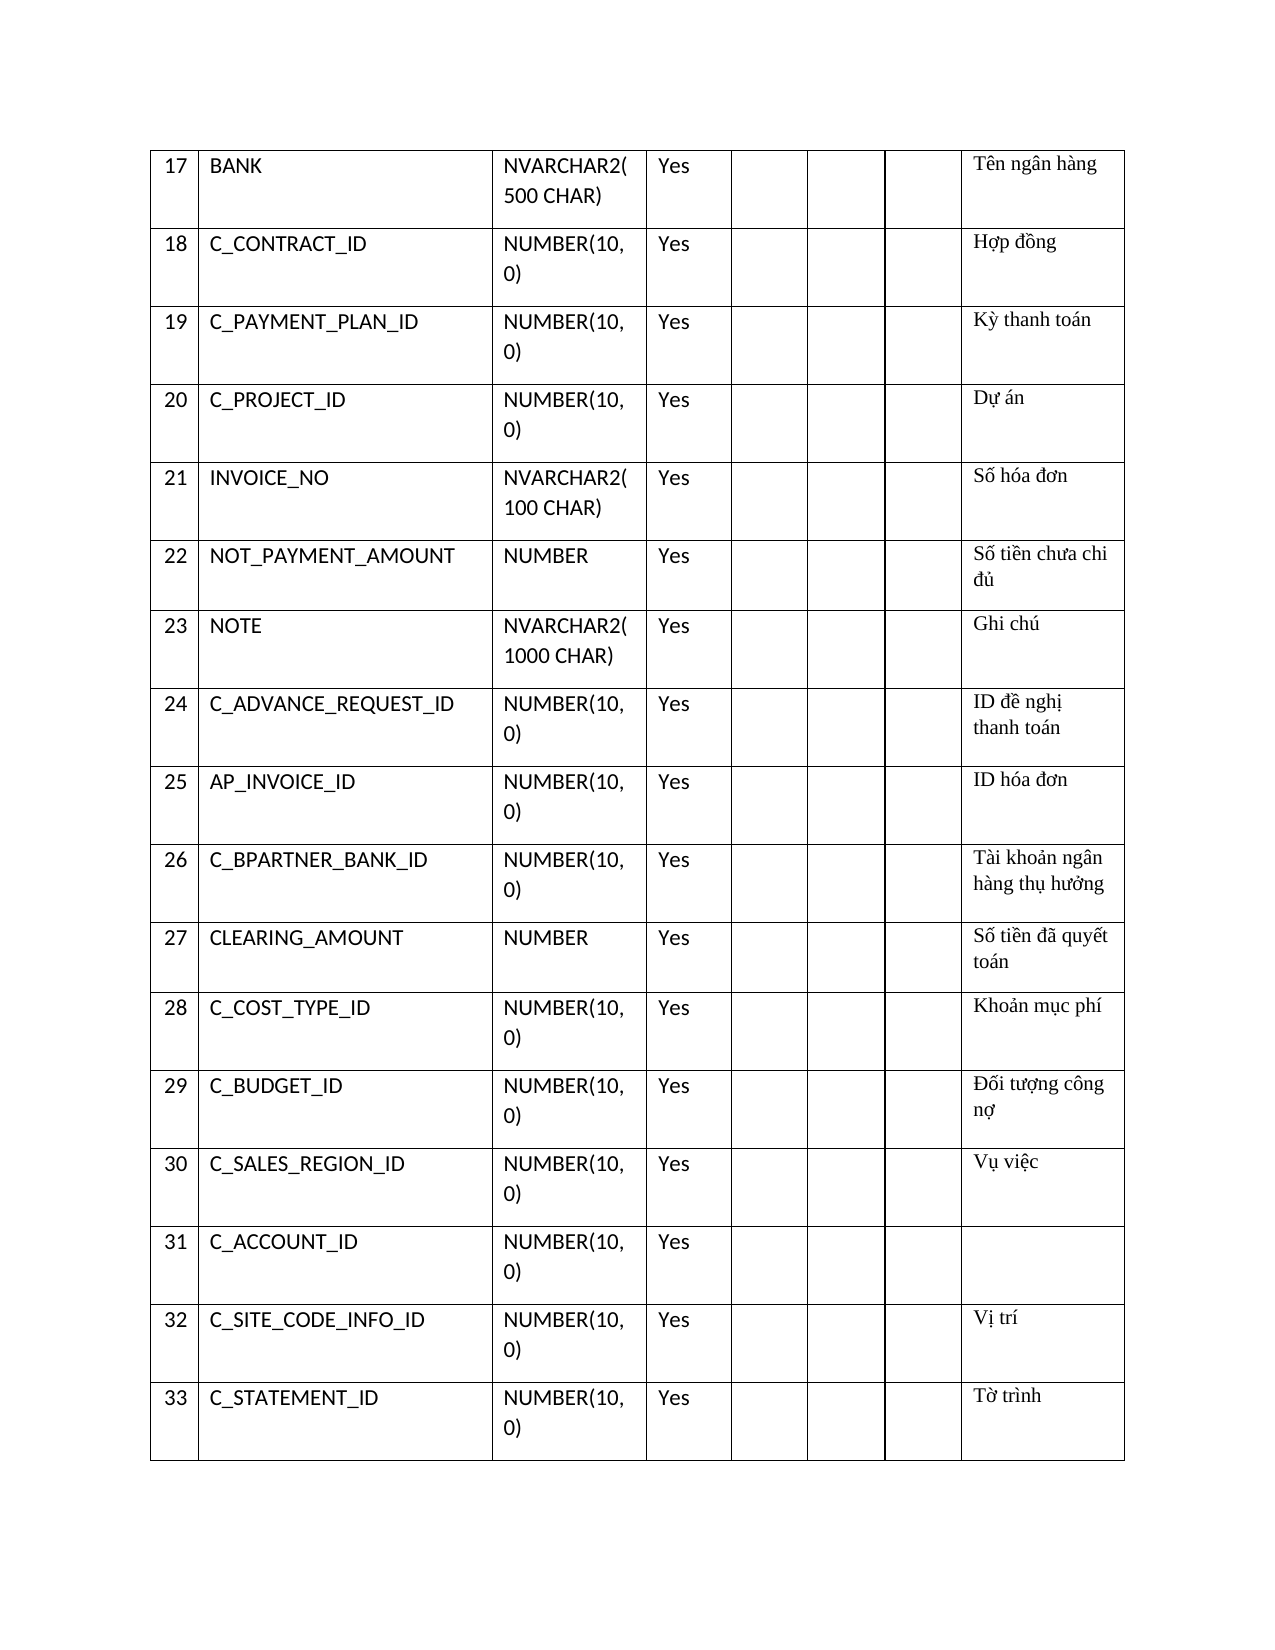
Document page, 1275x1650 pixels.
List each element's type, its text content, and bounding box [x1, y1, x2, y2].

table_cell [886, 993, 961, 1070]
table_cell [808, 689, 884, 766]
table_cell C_CONTRACT_ID [199, 229, 492, 306]
table_cell NUMBER(10,0) [493, 307, 646, 384]
table_cell [808, 1305, 884, 1382]
table_cell [732, 611, 807, 688]
table_cell [886, 1305, 961, 1382]
table_cell 28 [151, 993, 198, 1070]
table_cell [732, 993, 807, 1070]
table_cell [886, 463, 961, 540]
table_cell [886, 845, 961, 922]
table_cell NUMBER(10,0) [493, 767, 646, 844]
table_cell Yes [647, 1305, 731, 1382]
table_cell [886, 611, 961, 688]
table_cell [732, 151, 807, 228]
table_cell [808, 1383, 884, 1460]
table_cell 24 [151, 689, 198, 766]
table_cell Yes [647, 307, 731, 384]
table_cell Tài khoản ngân hàng thụ hưởng [962, 845, 1124, 922]
table_cell C_PROJECT_ID [199, 385, 492, 462]
table_cell [808, 767, 884, 844]
table_cell Tờ trình [962, 1383, 1124, 1460]
table_cell Vụ việc [962, 1149, 1124, 1226]
table_cell Tên ngân hàng [962, 151, 1124, 228]
table_cell 18 [151, 229, 198, 306]
table_cell [732, 229, 807, 306]
table_cell Hợp đồng [962, 229, 1124, 306]
table_cell [808, 923, 884, 992]
table_cell [732, 767, 807, 844]
table_cell [808, 1071, 884, 1148]
table_cell NVARCHAR2(100 CHAR) [493, 463, 646, 540]
table_cell [886, 1071, 961, 1148]
table_cell ID đề nghị thanh toán [962, 689, 1124, 766]
table_cell 25 [151, 767, 198, 844]
table_cell [886, 541, 961, 610]
table_cell [886, 229, 961, 306]
table_cell Yes [647, 845, 731, 922]
table_cell NUMBER(10,0) [493, 1305, 646, 1382]
table_cell [886, 151, 961, 228]
table_cell Khoản mục phí [962, 993, 1124, 1070]
table_cell [886, 923, 961, 992]
table_cell [808, 229, 884, 306]
table_cell Yes [647, 611, 731, 688]
table_cell 27 [151, 923, 198, 992]
table_cell NUMBER [493, 541, 646, 610]
table_cell NOTE [199, 611, 492, 688]
table_cell 21 [151, 463, 198, 540]
table_cell C_COST_TYPE_ID [199, 993, 492, 1070]
table_cell Yes [647, 1383, 731, 1460]
table_cell 29 [151, 1071, 198, 1148]
table_cell C_STATEMENT_ID [199, 1383, 492, 1460]
table_cell Yes [647, 229, 731, 306]
table_cell [732, 1383, 807, 1460]
table_cell Vị trí [962, 1305, 1124, 1382]
table_cell 23 [151, 611, 198, 688]
table_cell NUMBER(10,0) [493, 229, 646, 306]
table_cell [732, 541, 807, 610]
table_cell [732, 307, 807, 384]
table_cell [808, 1149, 884, 1226]
table_cell C_SITE_CODE_INFO_ID [199, 1305, 492, 1382]
table_cell [732, 463, 807, 540]
table_cell [732, 1227, 807, 1304]
table_cell ID hóa đơn [962, 767, 1124, 844]
table_cell NVARCHAR2(500 CHAR) [493, 151, 646, 228]
table_cell Yes [647, 541, 731, 610]
table_cell [808, 1227, 884, 1304]
table_cell [886, 1149, 961, 1226]
table_cell NUMBER(10,0) [493, 689, 646, 766]
table_cell [732, 1305, 807, 1382]
table_cell [808, 845, 884, 922]
table_cell [886, 689, 961, 766]
table_cell [808, 993, 884, 1070]
table_cell Số tiền đã quyết toán [962, 923, 1124, 992]
table_cell 19 [151, 307, 198, 384]
table_cell [808, 385, 884, 462]
table_cell [886, 1227, 961, 1304]
table_cell [808, 463, 884, 540]
table_cell 26 [151, 845, 198, 922]
table_cell [732, 1071, 807, 1148]
table_cell NOT_PAYMENT_AMOUNT [199, 541, 492, 610]
table_cell NUMBER(10,0) [493, 845, 646, 922]
table_cell NUMBER(10,0) [493, 1149, 646, 1226]
table_cell C_PAYMENT_PLAN_ID [199, 307, 492, 384]
table_cell Dự án [962, 385, 1124, 462]
table_cell 17 [151, 151, 198, 228]
table_cell [732, 385, 807, 462]
table_cell 31 [151, 1227, 198, 1304]
table_cell Yes [647, 1071, 731, 1148]
table_cell Kỳ thanh toán [962, 307, 1124, 384]
table_cell Yes [647, 385, 731, 462]
table_cell [732, 845, 807, 922]
table_cell Yes [647, 1227, 731, 1304]
table_cell C_BPARTNER_BANK_ID [199, 845, 492, 922]
table_cell [886, 385, 961, 462]
table_cell Yes [647, 151, 731, 228]
table_cell Ghi chú [962, 611, 1124, 688]
table_cell Yes [647, 463, 731, 540]
table_cell CLEARING_AMOUNT [199, 923, 492, 992]
table_cell [808, 307, 884, 384]
table_cell C_BUDGET_ID [199, 1071, 492, 1148]
table_cell 30 [151, 1149, 198, 1226]
table_cell Số tiền chưa chi đủ [962, 541, 1124, 610]
table_cell [962, 1227, 1124, 1304]
table_cell [886, 307, 961, 384]
table_cell 33 [151, 1383, 198, 1460]
table_cell Yes [647, 767, 731, 844]
table_cell C_ADVANCE_REQUEST_ID [199, 689, 492, 766]
table_cell Yes [647, 689, 731, 766]
table_cell NVARCHAR2(1000 CHAR) [493, 611, 646, 688]
table_cell Yes [647, 993, 731, 1070]
table_cell [732, 923, 807, 992]
table_cell [886, 767, 961, 844]
table_cell Số hóa đơn [962, 463, 1124, 540]
table_cell Yes [647, 1149, 731, 1226]
table_cell [732, 1149, 807, 1226]
table_cell 22 [151, 541, 198, 610]
table_cell AP_INVOICE_ID [199, 767, 492, 844]
table_cell NUMBER(10,0) [493, 1227, 646, 1304]
table_cell [732, 689, 807, 766]
table_cell NUMBER(10,0) [493, 993, 646, 1070]
table_cell [808, 611, 884, 688]
table_cell NUMBER(10,0) [493, 1071, 646, 1148]
table_cell [808, 151, 884, 228]
table_cell NUMBER(10,0) [493, 385, 646, 462]
table_cell NUMBER [493, 923, 646, 992]
table_cell [808, 541, 884, 610]
table_cell 20 [151, 385, 198, 462]
table_cell NUMBER(10,0) [493, 1383, 646, 1460]
table_cell BANK [199, 151, 492, 228]
table_cell 32 [151, 1305, 198, 1382]
table_cell INVOICE_NO [199, 463, 492, 540]
table_cell C_SALES_REGION_ID [199, 1149, 492, 1226]
table_cell Yes [647, 923, 731, 992]
table_cell C_ACCOUNT_ID [199, 1227, 492, 1304]
table_cell Đối tượng công nợ [962, 1071, 1124, 1148]
table_cell [886, 1383, 961, 1460]
